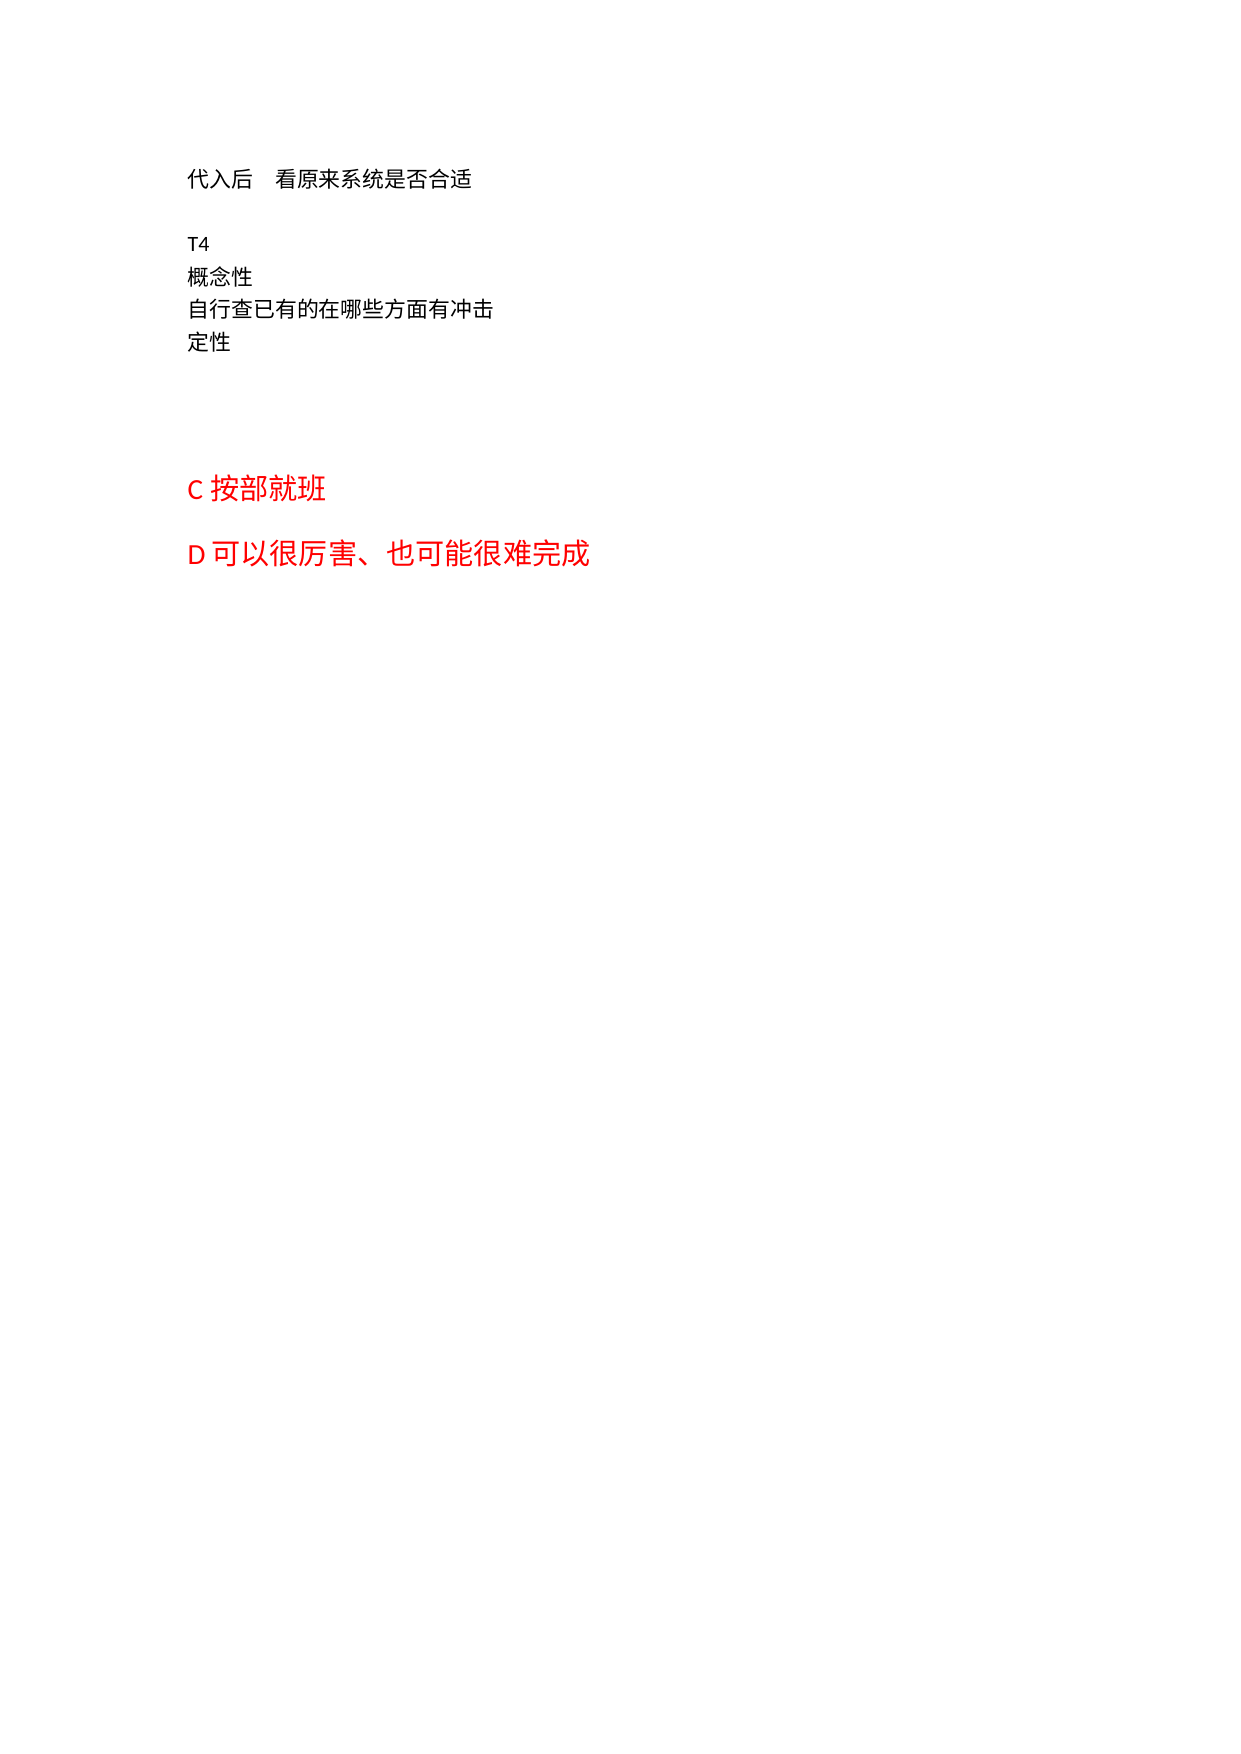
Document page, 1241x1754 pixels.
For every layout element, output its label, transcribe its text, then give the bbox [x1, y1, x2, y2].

text C 按部就班 [187, 454, 1053, 519]
text 自行查已有的在哪些方面有冲击 [187, 292, 1053, 324]
text 代入后 看原来系统是否合适 [187, 162, 1053, 194]
text 概念性 [187, 259, 1053, 292]
text D可以很厉害、也可能很难完成 [187, 519, 1053, 584]
text 定性 [187, 324, 1053, 357]
text T4 [187, 227, 1053, 259]
